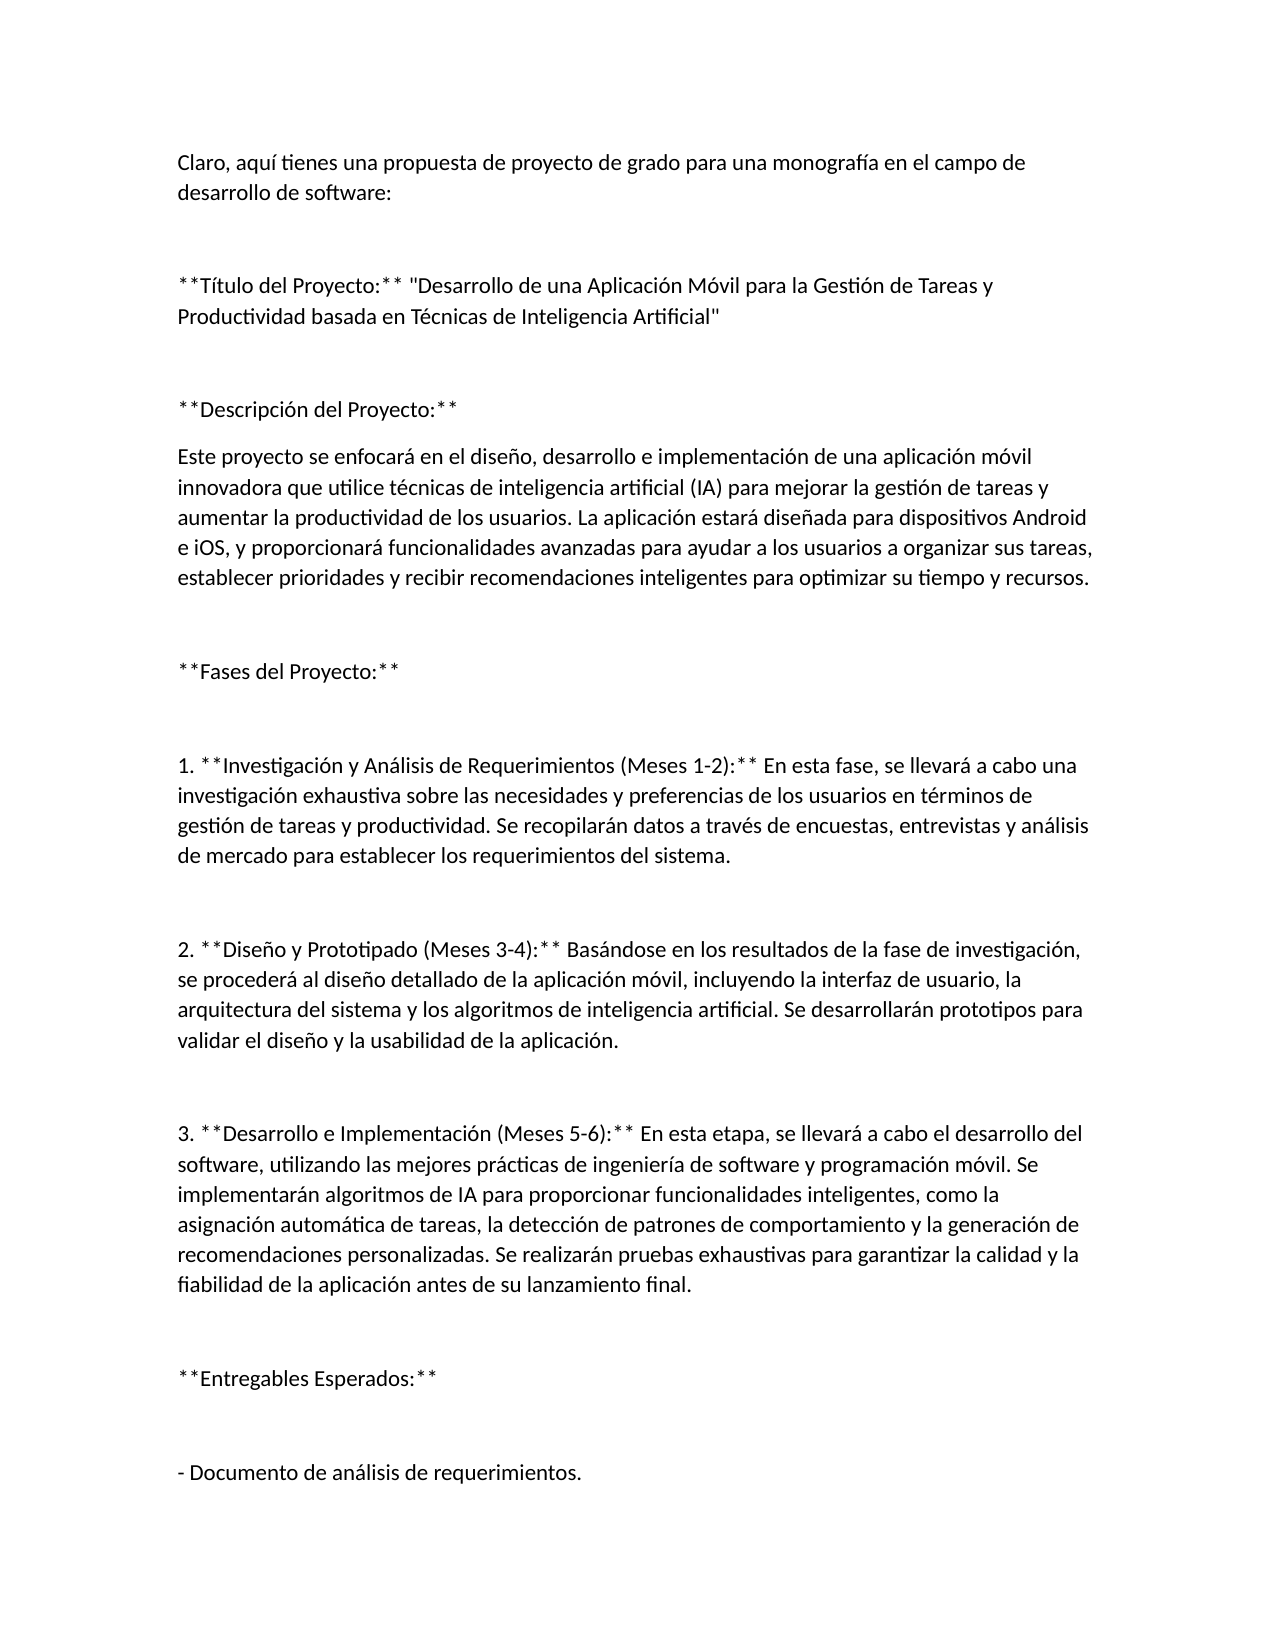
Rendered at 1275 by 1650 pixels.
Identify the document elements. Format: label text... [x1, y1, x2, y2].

text 2. **Diseño y Prototipado (Meses 3-4):** Basándose en los resultados de la fase de investigación, se procederá al diseño detallado de la aplicación móvil, incluyendo la interfaz de usuario, la arquitectura del sistema y los algoritmos de inteligencia artificial. Se desarrollarán prototipos para validar el diseño y la usabilidad de la aplicación. [177, 935, 1098, 1054]
text **Descripción del Proyecto:** [177, 396, 1098, 423]
text - Documento de análisis de requerimientos. [177, 1458, 1098, 1486]
text Este proyecto se enfocará en el diseño, desarrollo e implementación de una aplicación móvil innovadora que utilice técnicas de inteligencia artificial (IA) para mejorar la gestión de tareas y aumentar la productividad de los usuarios. La aplicación estará diseñada para dispositivos Android e iOS, y proporcionará funcionalidades avanzadas para ayudar a los usuarios a organizar sus tareas, establecer prioridades y recibir recomendaciones inteligentes para optimizar su tiempo y recursos. [177, 442, 1098, 591]
text 1. **Investigación y Análisis de Requerimientos (Meses 1-2):** En esta fase, se llevará a cabo una investigación exhaustiva sobre las necesidades y preferencias de los usuarios en términos de gestión de tareas y productividad. Se recopilarán datos a través de encuestas, entrevistas y análisis de mercado para establecer los requerimientos del sistema. [177, 751, 1098, 869]
text **Título del Proyecto:** "Desarrollo de una Aplicación Móvil para la Gestión de Tareas y Productividad basada en Técnicas de Inteligencia Artificial" [177, 272, 1098, 330]
text 3. **Desarrollo e Implementación (Meses 5-6):** En esta etapa, se llevará a cabo el desarrollo del software, utilizando las mejores prácticas de ingeniería de software y programación móvil. Se implementarán algoritmos de IA para proporcionar funcionalidades inteligentes, como la asignación automática de tareas, la detección de patrones de comportamiento y la generación de recomendaciones personalizadas. Se realizarán pruebas exhaustivas para garantizar la calidad y la fiabilidad de la aplicación antes de su lanzamiento final. [177, 1119, 1098, 1298]
text **Entregables Esperados:** [177, 1364, 1098, 1392]
text Claro, aquí tienes una propuesta de proyecto de grado para una monografía en el campo de desarrollo de software: [177, 148, 1098, 206]
text **Fases del Proyecto:** [177, 657, 1098, 685]
